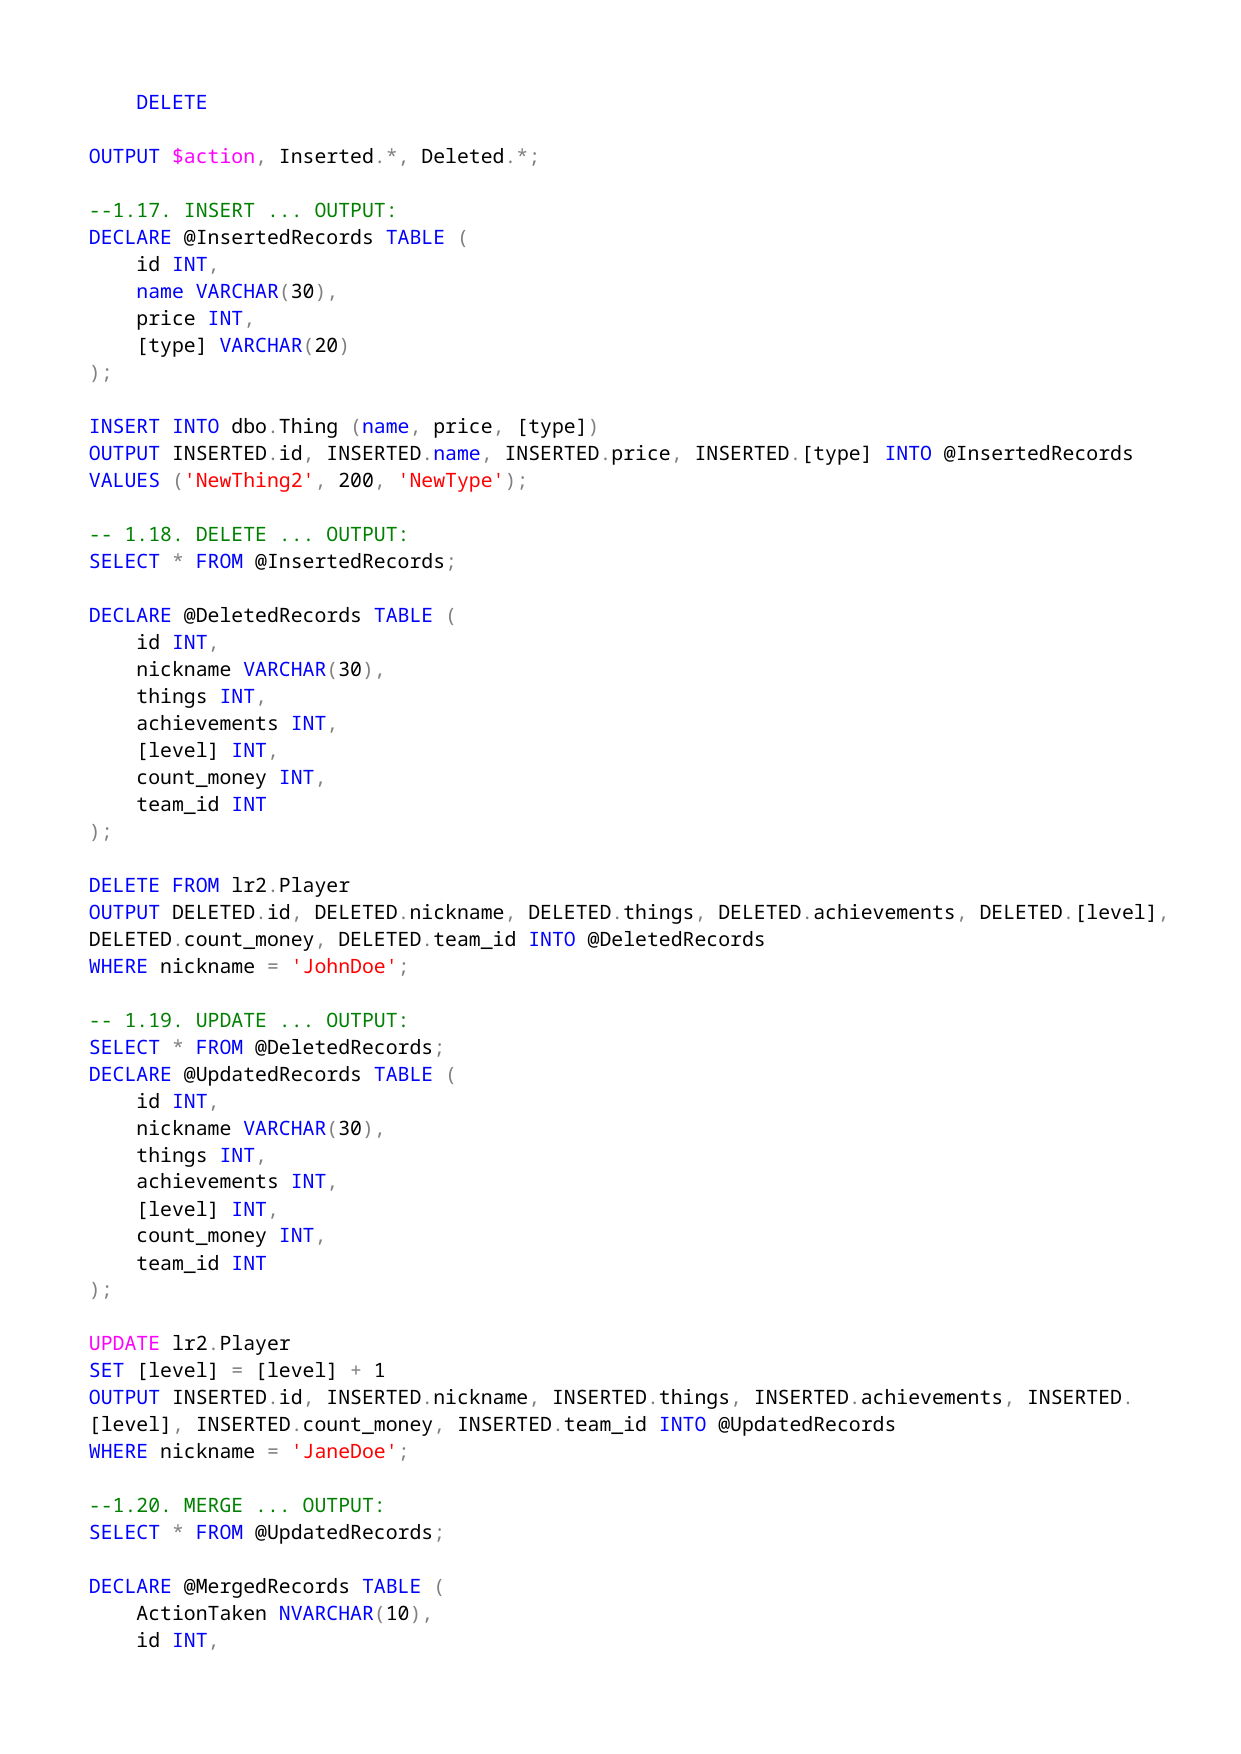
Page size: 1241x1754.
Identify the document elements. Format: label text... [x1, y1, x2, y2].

text ); [89, 817, 1181, 844]
text INSERT INTO dbo.Thing (name, price, [type]) [89, 412, 1181, 439]
text ); [89, 1276, 1181, 1303]
text DECLARE @MergedRecords TABLE ( [89, 1572, 1181, 1599]
text [level] INT, [89, 736, 1181, 763]
text id INT, [89, 251, 1181, 277]
text -- 1.19. UPDATE ... OUTPUT: [89, 1006, 1181, 1033]
text price INT, [89, 304, 1181, 331]
text nickname VARCHAR(30), [89, 1114, 1181, 1141]
text SELECT * FROM @DeletedRecords; [89, 1033, 1181, 1060]
text name VARCHAR(30), [89, 277, 1181, 304]
text count_money INT, [89, 1222, 1181, 1249]
text ); [89, 358, 1181, 385]
text count_money INT, [89, 763, 1181, 790]
text SELECT * FROM @InsertedRecords; [89, 547, 1181, 574]
text things INT, [89, 1141, 1181, 1168]
text --1.17. INSERT ... OUTPUT: [89, 197, 1181, 223]
text DELETE [89, 89, 1181, 116]
text OUTPUT INSERTED.id, INSERTED.name, INSERTED.price, INSERTED.[type] INTO @InsertedRecords [89, 439, 1181, 466]
text team_id INT [89, 1249, 1181, 1276]
text --1.20. MERGE ... OUTPUT: [89, 1492, 1181, 1518]
text DECLARE @UpdatedRecords TABLE ( [89, 1060, 1181, 1087]
text WHERE nickname = 'JohnDoe'; [89, 952, 1181, 979]
text OUTPUT DELETED.id, DELETED.nickname, DELETED.things, DELETED.achievements, DELETED.[level], DELETED.count_money, DELETED.team_id INTO @DeletedRecords [89, 898, 1181, 952]
text -- 1.18. DELETE ... OUTPUT: [89, 520, 1181, 547]
text [type] VARCHAR(20) [89, 331, 1181, 358]
text VALUES ('NewThing2', 200, 'NewType'); [89, 466, 1181, 493]
text SET [level] = [level] + 1 [89, 1357, 1181, 1384]
text nickname VARCHAR(30), [89, 655, 1181, 682]
text things INT, [89, 682, 1181, 709]
text ActionTaken NVARCHAR(10), [89, 1599, 1181, 1626]
text id INT, [89, 628, 1181, 655]
text achievements INT, [89, 1168, 1181, 1195]
text WHERE nickname = 'JaneDoe'; [89, 1438, 1181, 1464]
text DECLARE @DeletedRecords TABLE ( [89, 601, 1181, 628]
text SELECT * FROM @UpdatedRecords; [89, 1518, 1181, 1546]
text [level] INT, [89, 1195, 1181, 1222]
text team_id INT [89, 790, 1181, 817]
text DELETE FROM lr2.Player [89, 871, 1181, 898]
text UPDATE lr2.Player [89, 1330, 1181, 1357]
text OUTPUT INSERTED.id, INSERTED.nickname, INSERTED.things, INSERTED.achievements, INSERTED.[level], INSERTED.count_money, INSERTED.team_id INTO @UpdatedRecords [89, 1384, 1181, 1438]
text OUTPUT $action, Inserted.*, Deleted.*; [89, 143, 1181, 169]
text DECLARE @InsertedRecords TABLE ( [89, 223, 1181, 251]
text achievements INT, [89, 709, 1181, 736]
text id INT, [89, 1626, 1181, 1653]
text id INT, [89, 1087, 1181, 1114]
